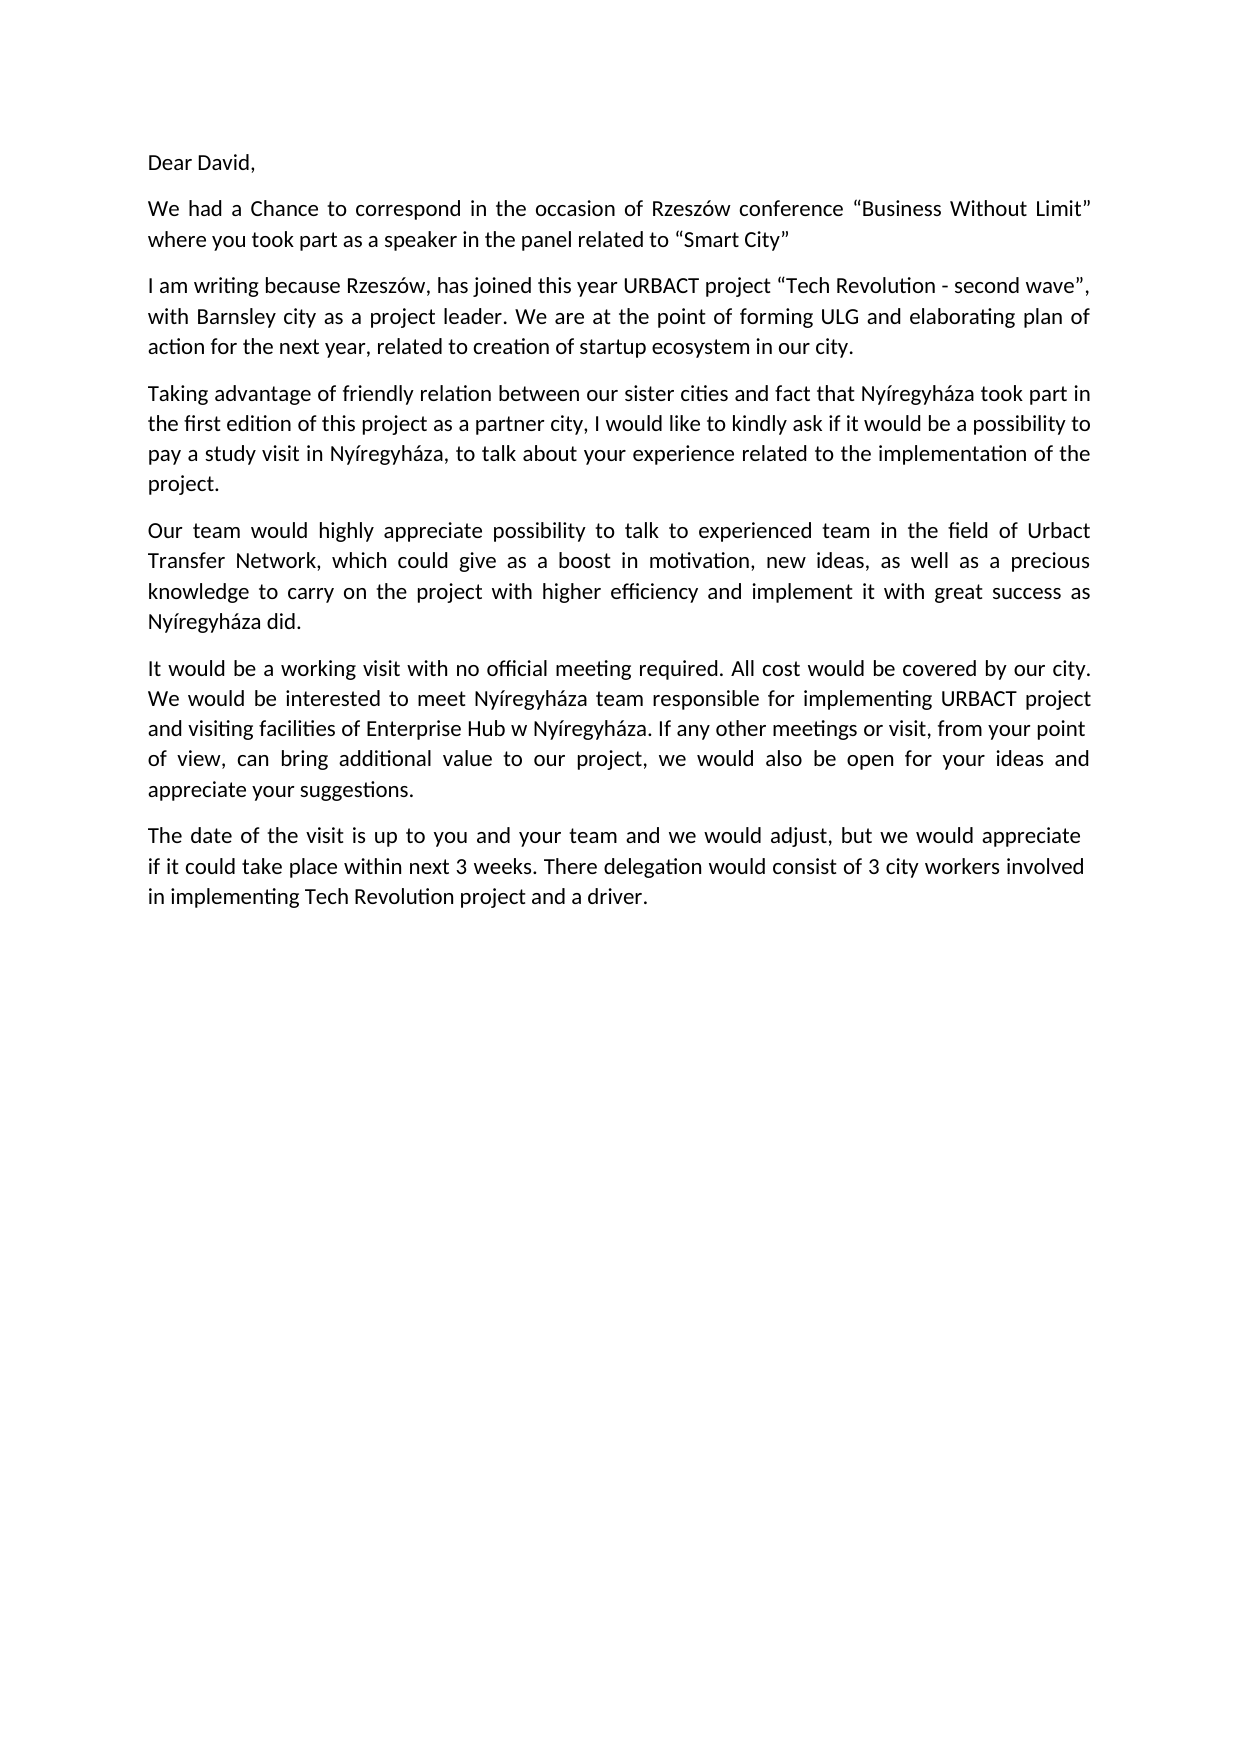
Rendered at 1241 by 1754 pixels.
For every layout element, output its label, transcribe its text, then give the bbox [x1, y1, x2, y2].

text We had a Chance to correspond in the occasion of Rzeszów conference “Business Without Limit” where you took part as a speaker in the panel related to “Smart City” [148, 194, 1093, 253]
text It would be a working visit with no official meeting required. All cost would be covered by our city. We would be interested to meet Nyíregyháza team responsible for implementing URBACT project and visiting facilities of Enterprise Hub w Nyíregyháza. If any other meetings or visit, from your point of view, can bring additional value to our project, we would also be open for your ideas and appreciate your suggestions. [148, 654, 1093, 803]
text I am writing because Rzeszów, has joined this year URBACT project “Tech Revolution - second wave”, with Barnsley city as a project leader. We are at the point of forming ULG and elaborating plan of action for the next year, related to creation of startup ecosystem in our city. [148, 272, 1093, 360]
text Our team would highly appreciate possibility to talk to experienced team in the field of Urbact Transfer Network, which could give as a boost in motivation, new ideas, as well as a precious knowledge to carry on the project with higher efficiency and implement it with great success as Nyíregyháza did. [148, 516, 1093, 635]
text Dear David, [148, 148, 1093, 176]
text The date of the visit is up to you and your team and we would adjust, but we would appreciate if it could take place within next 3 weeks. There delegation would consist of 3 city workers involved in implementing Tech Revolution project and a driver. [148, 822, 1093, 910]
text Taking advantage of friendly relation between our sister cities and fact that Nyíregyháza took part in the first edition of this project as a partner city, I would like to kindly ask if it would be a possibility to pay a study visit in Nyíregyháza, to talk about your experience related to the implementation of the project. [148, 379, 1093, 497]
